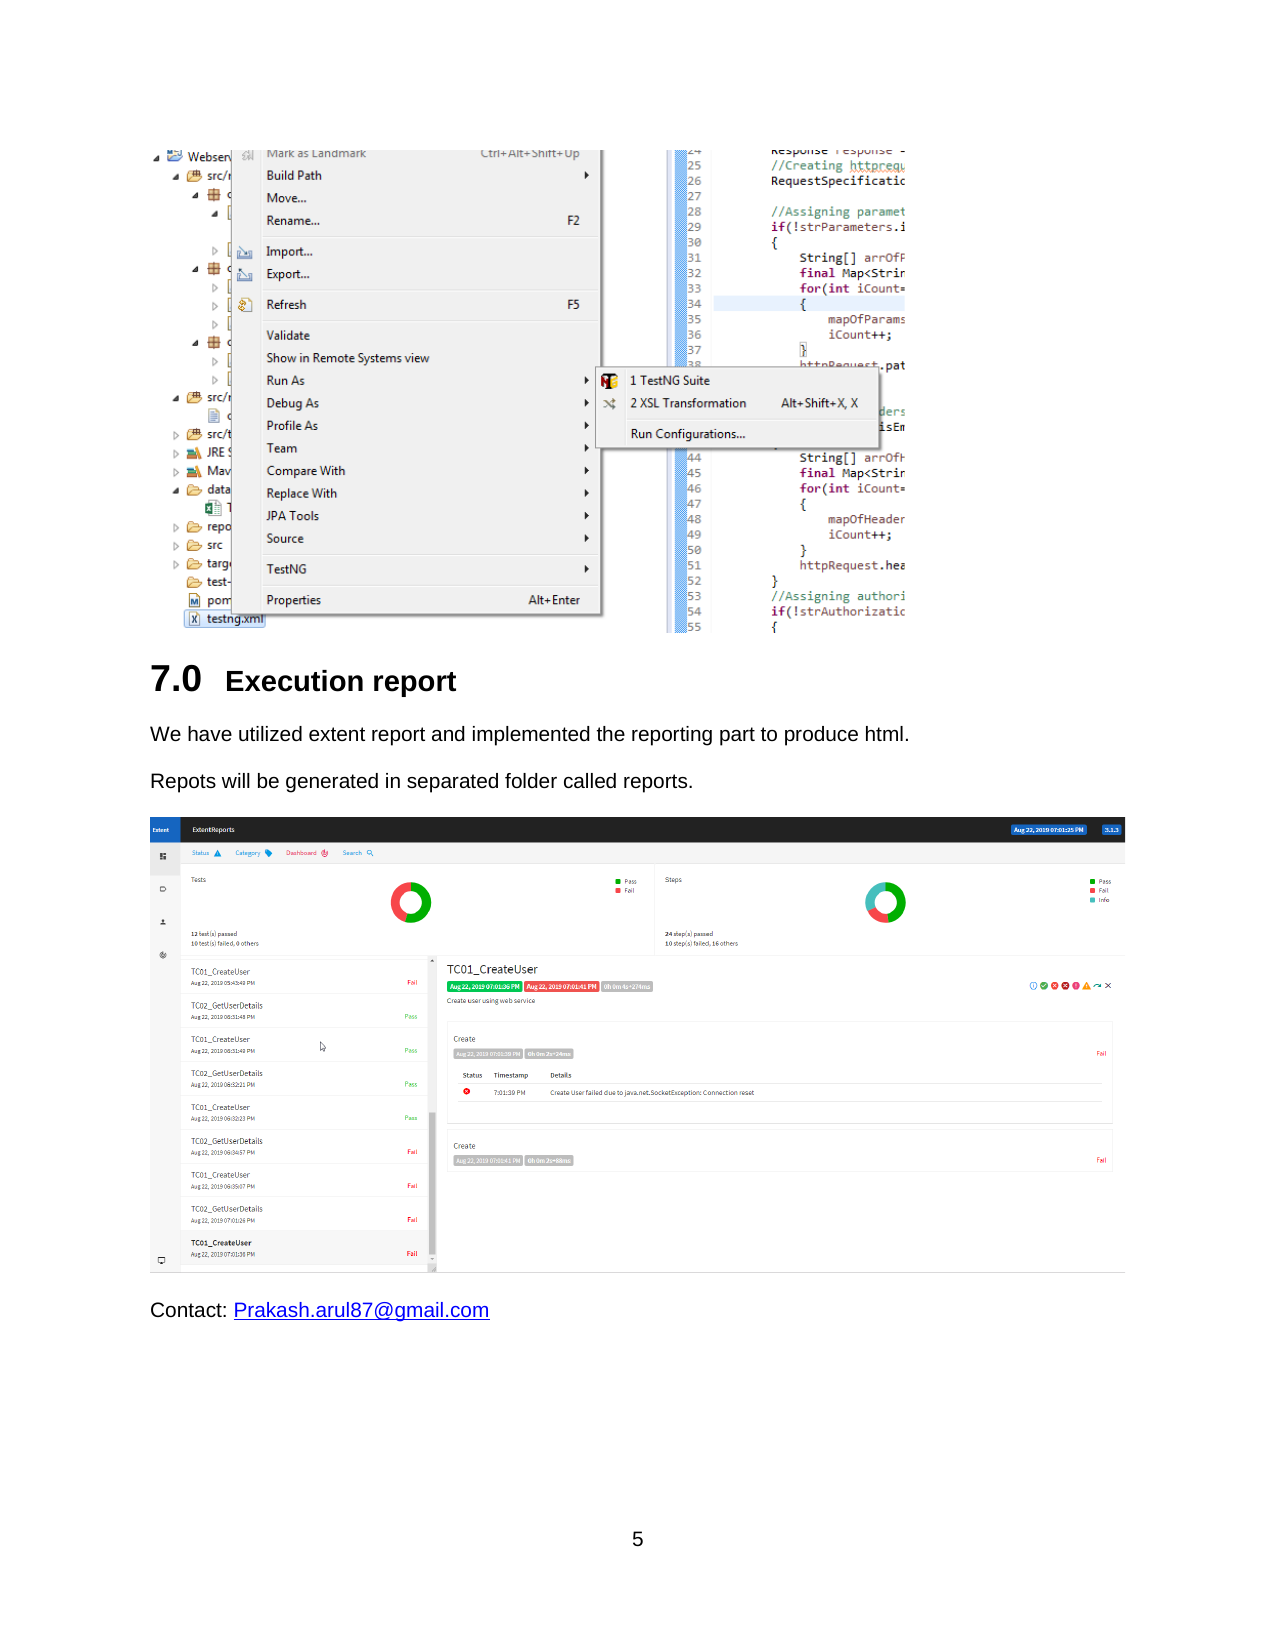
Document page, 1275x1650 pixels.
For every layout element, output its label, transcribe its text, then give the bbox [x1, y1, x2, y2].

text Repots will be generated in separated folder called reports. [150, 769, 1125, 793]
picture [150, 817, 1125, 1275]
text We have utilized extent report and implemented the reporting part to produce html. [150, 721, 1125, 745]
subtitle Execution report [150, 657, 1125, 700]
picture [150, 150, 905, 633]
text Contact: Prakash.arul87@gmail.com [150, 1298, 1125, 1322]
